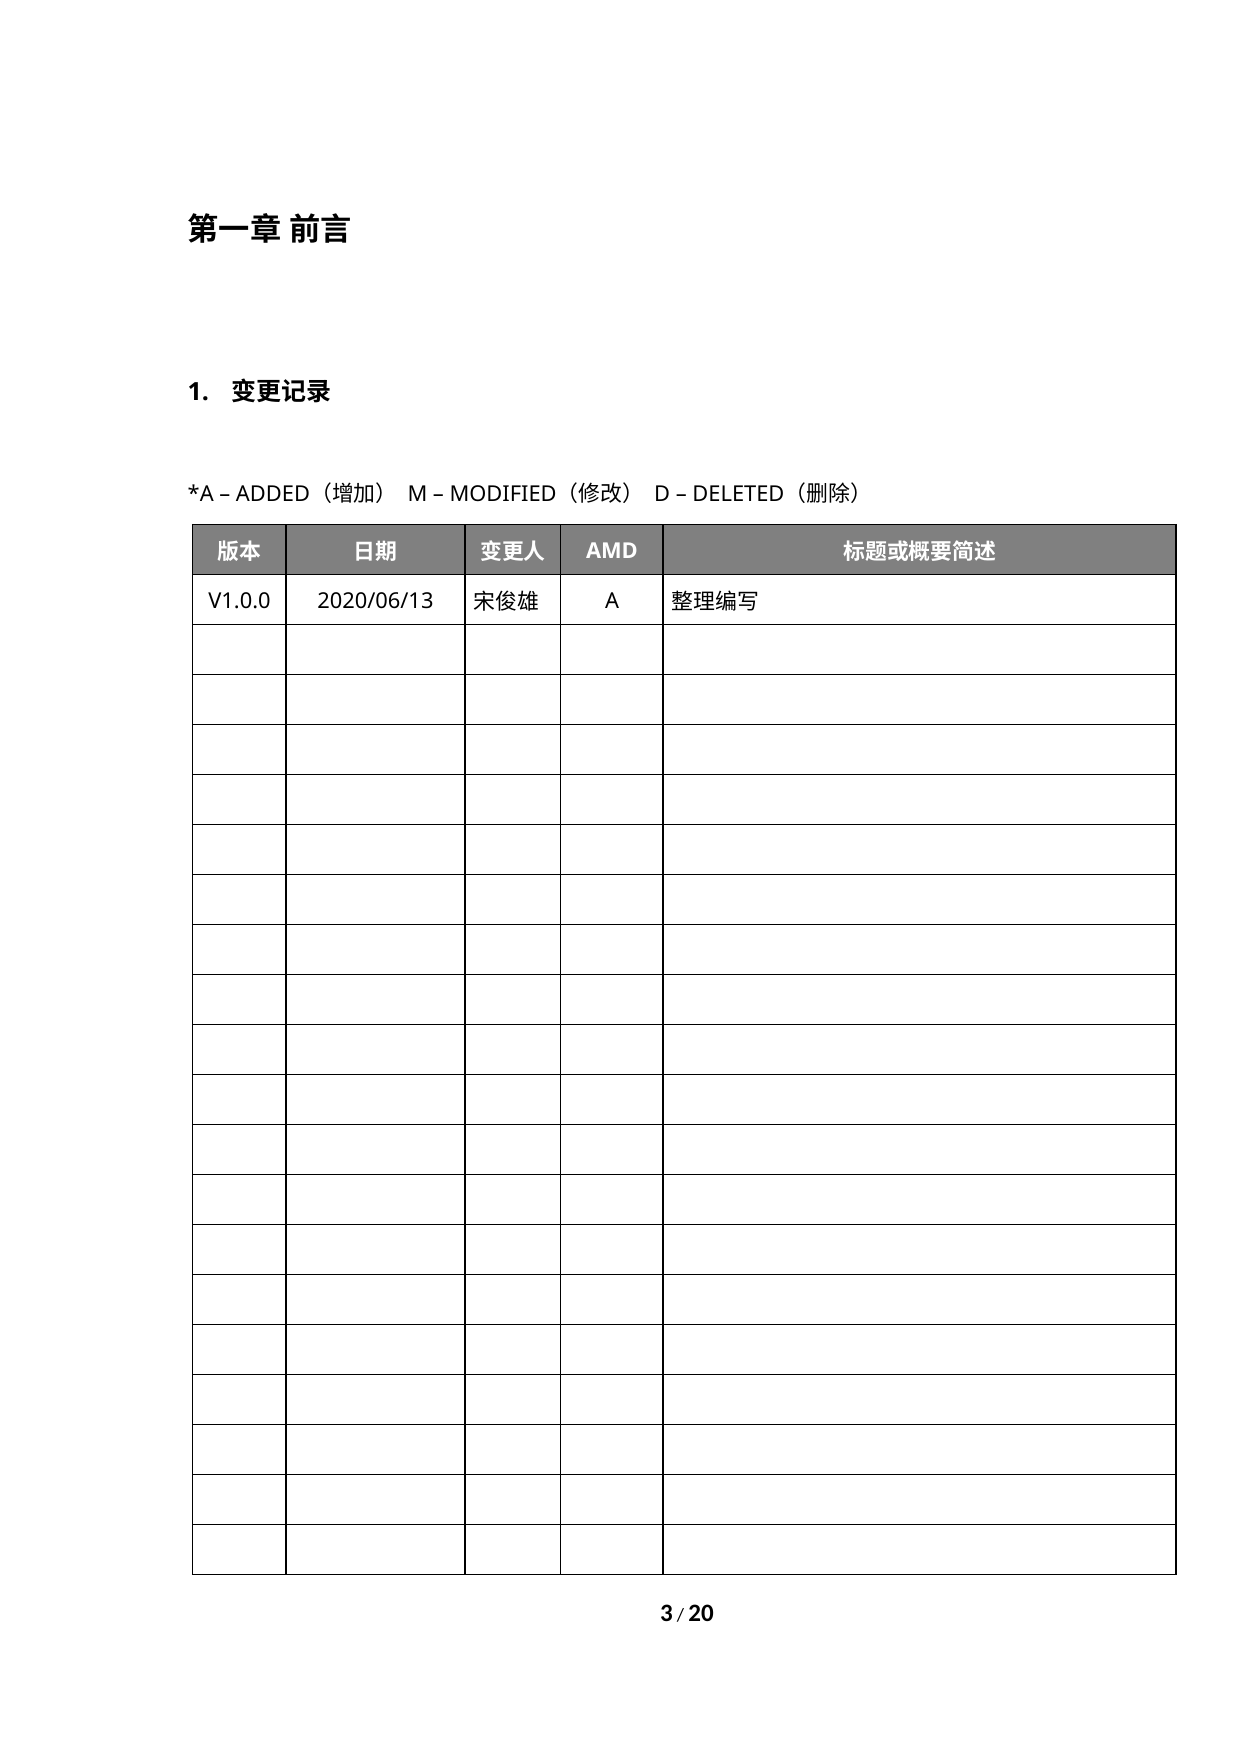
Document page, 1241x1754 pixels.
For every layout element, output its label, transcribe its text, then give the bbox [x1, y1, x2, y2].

table_cell [287, 825, 464, 874]
table_cell [664, 1075, 1175, 1124]
table_cell [287, 625, 464, 674]
table_cell [561, 825, 662, 874]
table_cell [193, 1075, 285, 1124]
table_cell [664, 675, 1175, 724]
table_cell [664, 775, 1175, 824]
table_cell [561, 1125, 662, 1174]
table_cell [466, 1225, 560, 1274]
table_cell [664, 1525, 1175, 1574]
table_cell [664, 1025, 1175, 1074]
table_cell [193, 1125, 285, 1174]
table_cell [466, 1325, 560, 1374]
table_cell [193, 775, 285, 824]
table_cell [466, 1275, 560, 1324]
table_cell [664, 975, 1175, 1024]
table_cell [561, 675, 662, 724]
table_header 版本 [193, 525, 285, 574]
subtitle 前言 [187, 194, 1181, 259]
table_cell [193, 975, 285, 1024]
table_cell [664, 1475, 1175, 1524]
table_cell [287, 1025, 464, 1074]
table_cell [561, 1275, 662, 1324]
table_cell [466, 725, 560, 774]
table_cell [193, 1275, 285, 1324]
table_header AMD [561, 525, 662, 574]
table_cell [561, 875, 662, 924]
table_cell [664, 825, 1175, 874]
text *A – ADDED（增加） M – MODIFIED（修改） D – DELETED（删除） [187, 475, 1181, 508]
table_cell [466, 1425, 560, 1474]
table_cell [561, 725, 662, 774]
table_cell [561, 1175, 662, 1224]
table_cell [193, 725, 285, 774]
table_cell [466, 825, 560, 874]
table_cell [287, 875, 464, 924]
table_cell [664, 925, 1175, 974]
table_cell [193, 1525, 285, 1574]
table_cell [287, 975, 464, 1024]
table_cell [466, 925, 560, 974]
table_cell [561, 1475, 662, 1524]
table_cell [561, 1325, 662, 1374]
table_cell V1.0.0 [193, 575, 285, 624]
table_cell [664, 1425, 1175, 1474]
table_cell [664, 1175, 1175, 1224]
table_cell [193, 1325, 285, 1374]
table_cell [561, 975, 662, 1024]
table_cell [664, 1275, 1175, 1324]
table_cell [466, 875, 560, 924]
table_cell [287, 775, 464, 824]
table_cell [466, 675, 560, 724]
table_cell [561, 775, 662, 824]
table_cell [287, 1525, 464, 1574]
table_header 日期 [287, 525, 464, 574]
table_cell [664, 1225, 1175, 1274]
table_cell [287, 725, 464, 774]
table_cell [664, 1125, 1175, 1174]
table_cell [466, 975, 560, 1024]
table_cell [193, 1375, 285, 1424]
table_cell [561, 1525, 662, 1574]
table_cell [561, 1375, 662, 1424]
table_cell [561, 925, 662, 974]
table_cell [664, 1325, 1175, 1374]
table_cell [193, 1225, 285, 1274]
table_cell [287, 675, 464, 724]
table_cell [664, 625, 1175, 674]
table_cell [193, 1425, 285, 1474]
table_cell [664, 725, 1175, 774]
table_cell [287, 1475, 464, 1524]
table_header 变更人 [466, 525, 560, 574]
table_cell [466, 1175, 560, 1224]
table_cell [193, 875, 285, 924]
table_cell [193, 1475, 285, 1524]
table_cell [287, 925, 464, 974]
table_cell [466, 1125, 560, 1174]
table_cell [287, 1275, 464, 1324]
table_cell [561, 625, 662, 674]
table_cell [561, 1425, 662, 1474]
table_header 标题或概要简述 [664, 525, 1175, 574]
table_cell [193, 1175, 285, 1224]
table_cell [287, 1125, 464, 1174]
table_cell [664, 1375, 1175, 1424]
table_cell [466, 625, 560, 674]
table_cell 整理编写 [664, 575, 1175, 624]
table_cell [466, 775, 560, 824]
table_cell [193, 825, 285, 874]
table_cell [287, 1075, 464, 1124]
table_cell [193, 675, 285, 724]
subtitle 变更记录 [187, 357, 1181, 422]
table_cell A [561, 575, 662, 624]
table_cell [287, 1325, 464, 1374]
table_cell [193, 925, 285, 974]
table_cell [466, 1075, 560, 1124]
table_cell [287, 1375, 464, 1424]
table_cell [466, 1375, 560, 1424]
table_cell [466, 1525, 560, 1574]
table_cell [561, 1075, 662, 1124]
table_cell [561, 1225, 662, 1274]
table_cell [664, 875, 1175, 924]
table_cell [287, 1175, 464, 1224]
table_cell [287, 1225, 464, 1274]
table_cell [561, 1025, 662, 1074]
table_cell [466, 1475, 560, 1524]
table_cell [193, 1025, 285, 1074]
table_cell [287, 1425, 464, 1474]
table_cell [193, 625, 285, 674]
table_cell [466, 1025, 560, 1074]
table_cell 2020/06/13 [287, 575, 464, 624]
table_cell 宋俊雄 [466, 575, 560, 624]
